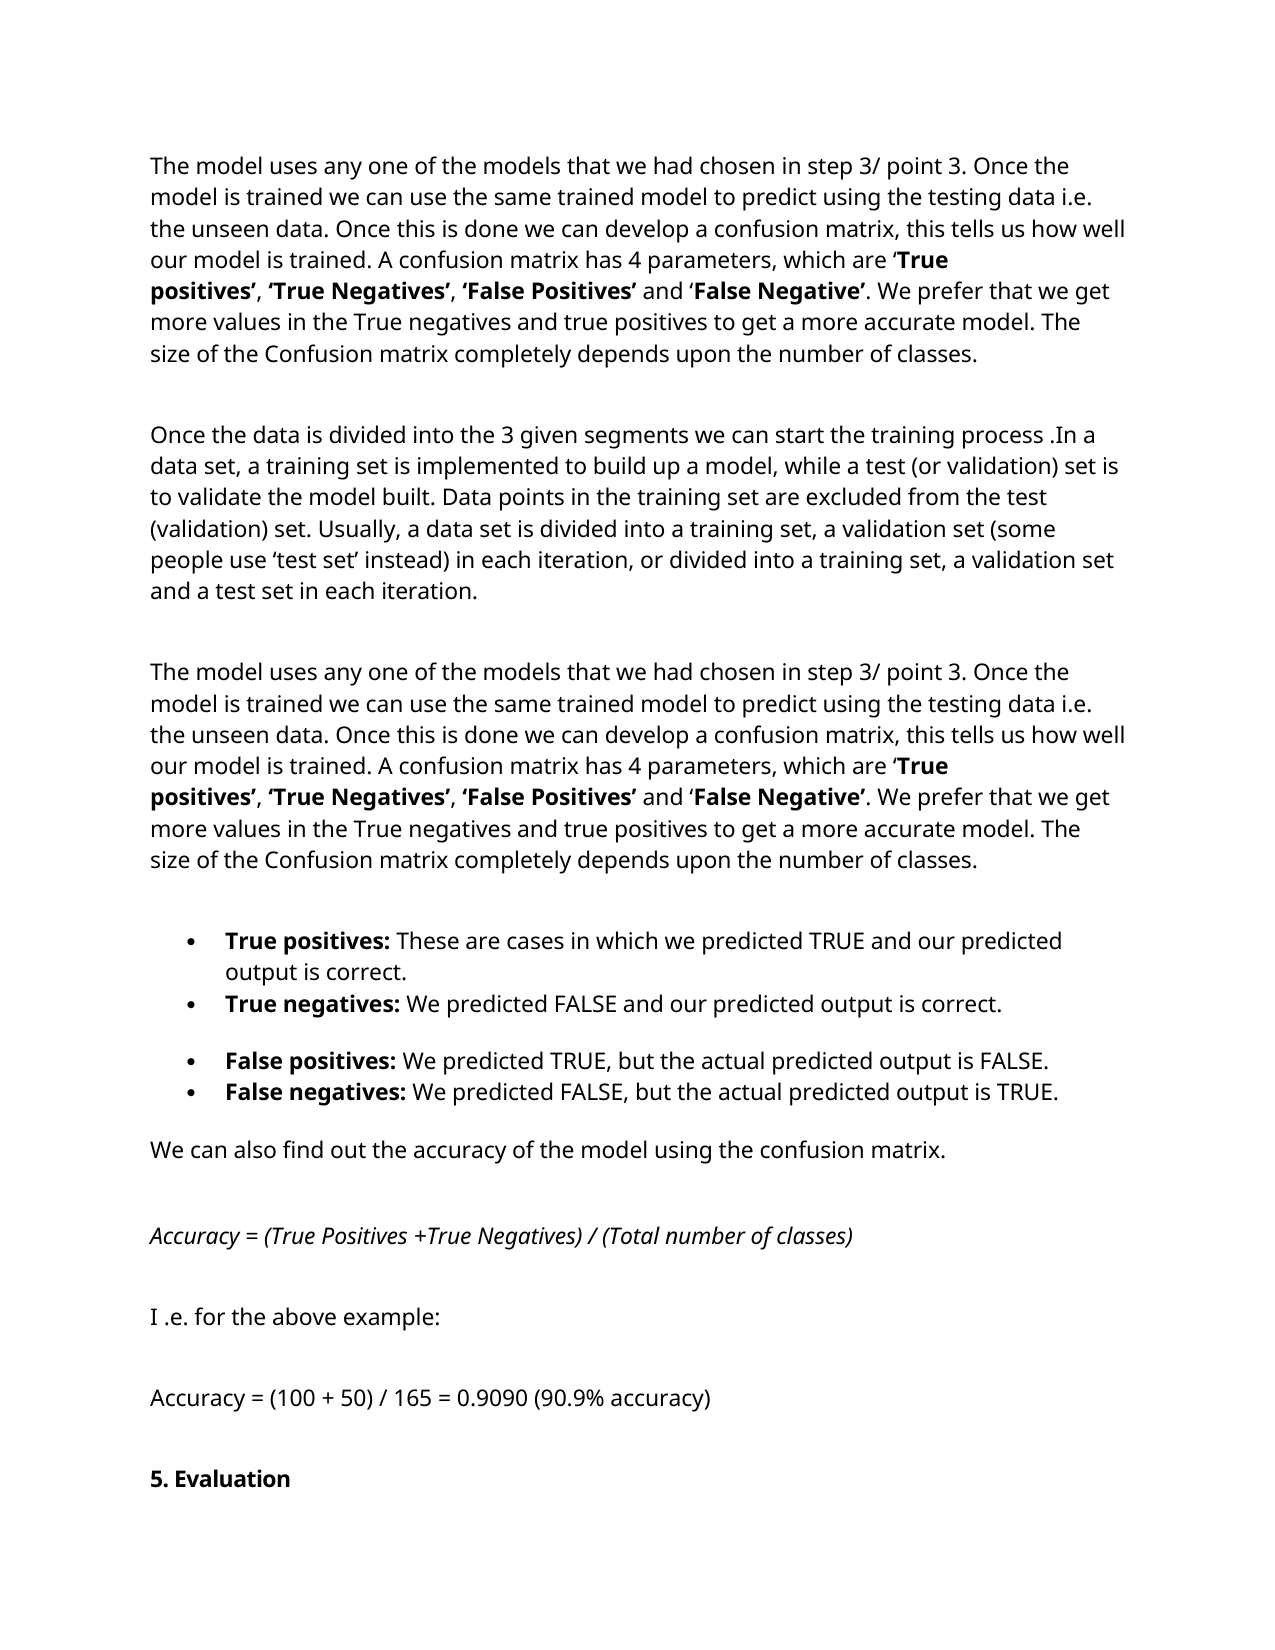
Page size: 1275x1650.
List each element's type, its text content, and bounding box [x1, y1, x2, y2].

list True negatives: We predicted FALSE and our predicted output is correct. [187, 987, 1125, 1019]
list False negatives: We predicted FALSE, but the actual predicted output is TRUE. [187, 1076, 1125, 1107]
text Accuracy = (True Positives +True Negatives) / (Total number of classes) [150, 1220, 1125, 1251]
list True positives: These are cases in which we predicted TRUE and our predicted output is correct. [187, 925, 1125, 987]
text The model uses any one of the models that we had chosen in step 3/ point 3. Once the model is trained we can use the same trained model to predict using the testing data i.e. the unseen data. Once this is done we can develop a confusion matrix, this tells us how well our model is trained. A confusion matrix has 4 parameters, which are ‘True positives’, ‘True Negatives’, ‘False Positives’ and ‘False Negative’. We prefer that we get more values in the True negatives and true positives to get a more accurate model. The size of the Confusion matrix completely depends upon the number of classes. [150, 656, 1125, 875]
text The model uses any one of the models that we had chosen in step 3/ point 3. Once the model is trained we can use the same trained model to predict using the testing data i.e. the unseen data. Once this is done we can develop a confusion matrix, this tells us how well our model is trained. A confusion matrix has 4 parameters, which are ‘True positives’, ‘True Negatives’, ‘False Positives’ and ‘False Negative’. We prefer that we get more values in the True negatives and true positives to get a more accurate model. The size of the Confusion matrix completely depends upon the number of classes. [150, 150, 1125, 369]
text Once the data is divided into the 3 given segments we can start the training process .In a data set, a training set is implemented to build up a model, while a test (or validation) set is to validate the model built. Data points in the training set are excluded from the test (validation) set. Usually, a data set is divided into a training set, a validation set (some people use ‘test set’ instead) in each iteration, or divided into a training set, a validation set and a test set in each iteration. [150, 419, 1125, 606]
text 5. Evaluation [150, 1463, 1125, 1495]
text Accuracy = (100 + 50) / 165 = 0.9090 (90.9% accuracy) [150, 1382, 1125, 1413]
list False positives: We predicted TRUE, but the actual predicted output is FALSE. [187, 1045, 1125, 1076]
text I .e. for the above example: [150, 1301, 1125, 1332]
text We can also find out the accuracy of the model using the confusion matrix. [150, 1134, 1125, 1165]
